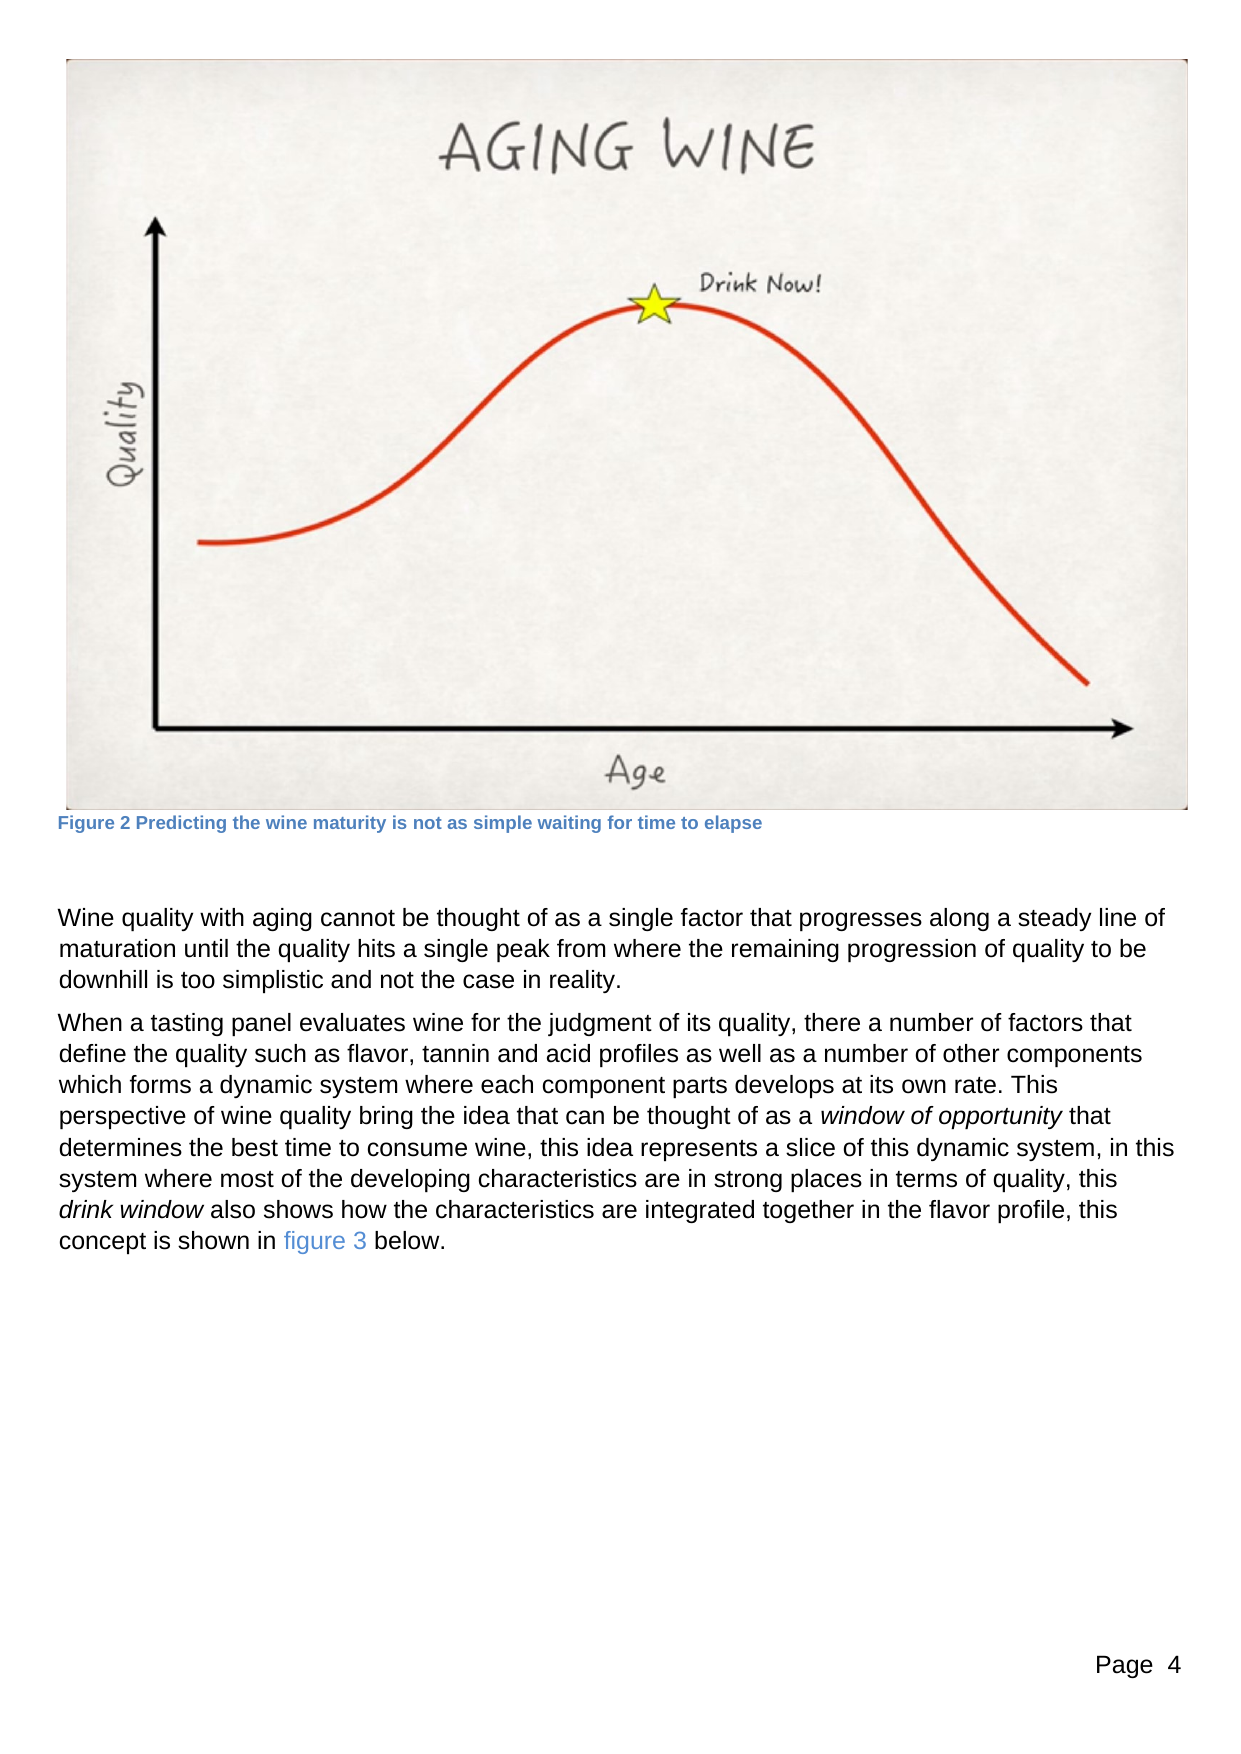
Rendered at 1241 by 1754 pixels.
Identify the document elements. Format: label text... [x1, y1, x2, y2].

text Figure 2 Predicting the wine maturity is not as simple waiting for time to elapse [57, 812, 1188, 833]
text Wine quality with aging cannot be thought of as a single factor that progresses along a steady line of maturation until the quality hits a single peak from where the remaining progression of quality to be downhill is too simplistic and not the case in reality. [57, 903, 1181, 994]
text When a tasting panel evaluates wine for the judgment of its quality, there a number of factors that define the quality such as flavor, tannin and acid profiles as well as a number of other components which forms a dynamic system where each component parts develops at its own rate. This perspective of wine quality bring the idea that can be thought of as a window of opportunity that determines the best time to consume wine, this idea represents a slice of this dynamic system, in this system where most of the developing characteristics are in strong places in terms of quality, this drink window also shows how the characteristics are integrated together in the flavor profile, this concept is shown in figure 3 below. [57, 1008, 1181, 1255]
picture [66, 59, 1188, 810]
